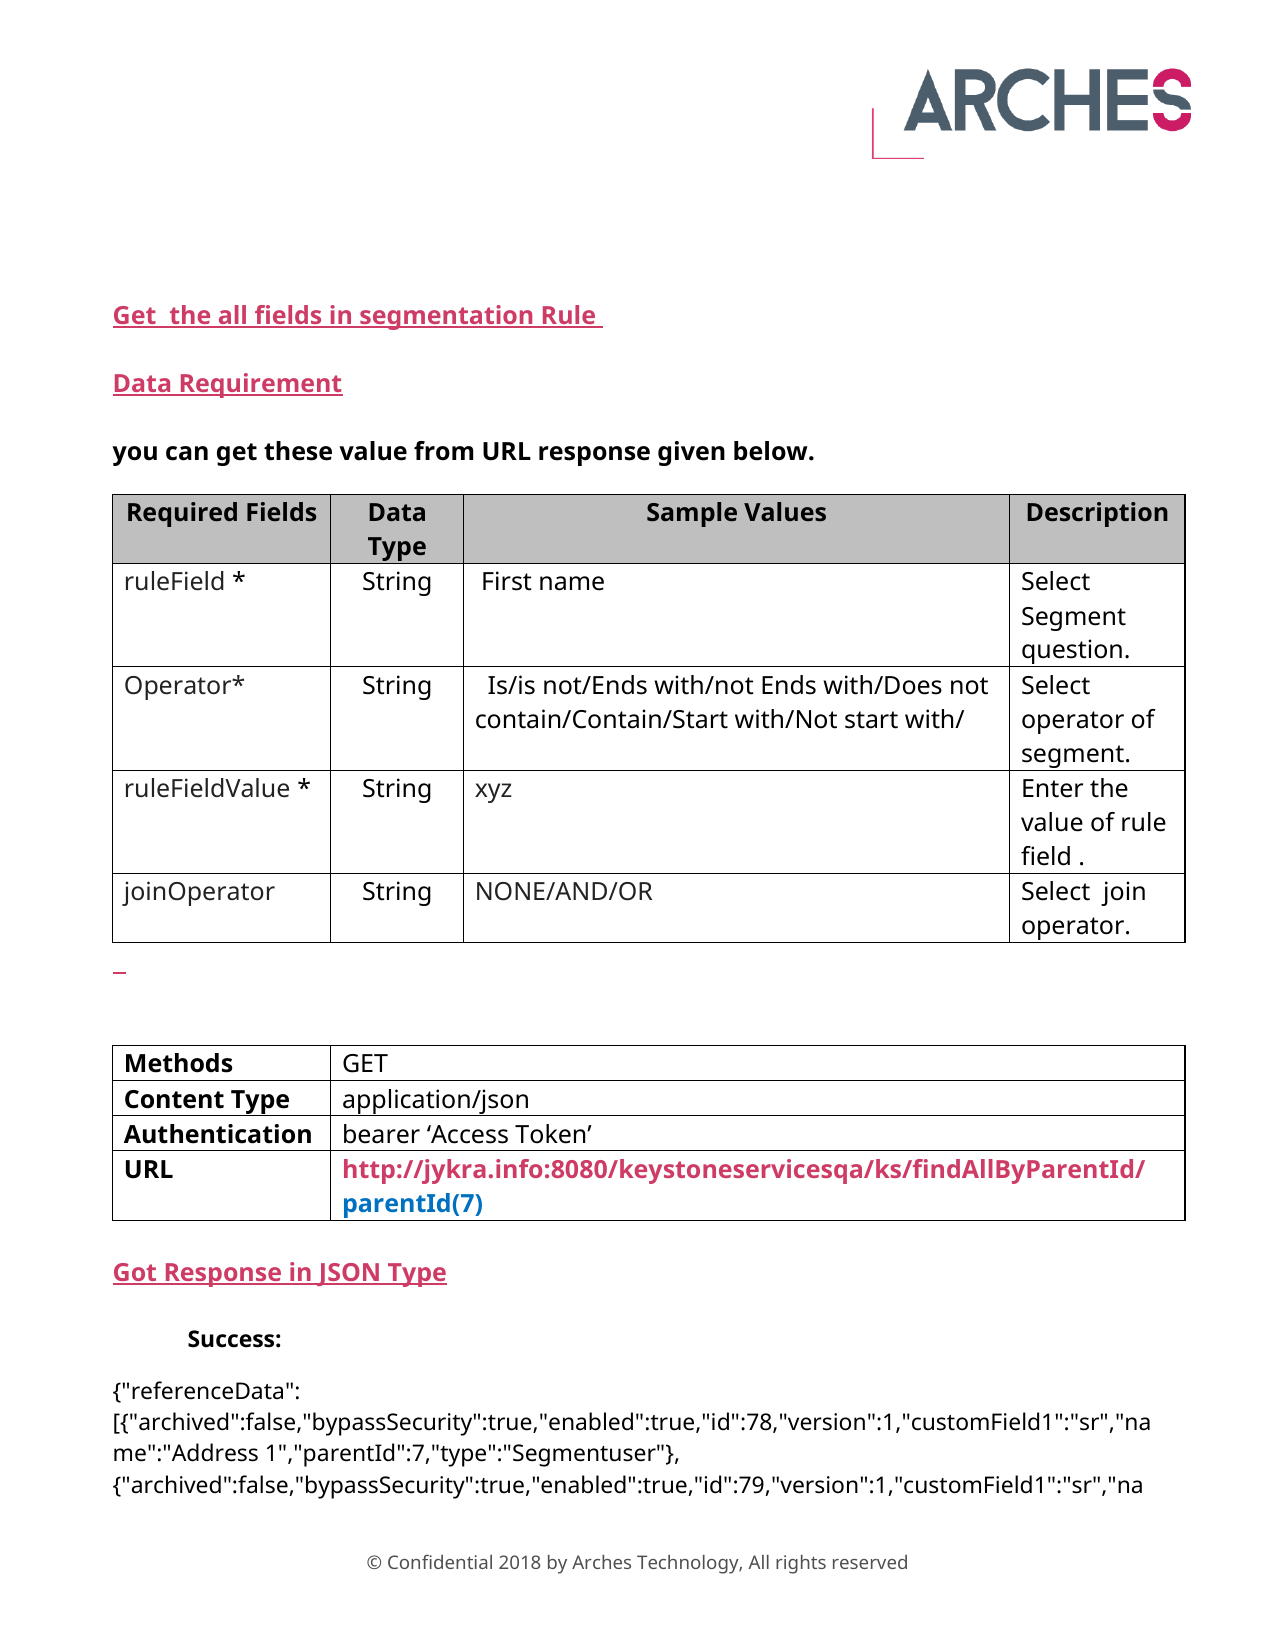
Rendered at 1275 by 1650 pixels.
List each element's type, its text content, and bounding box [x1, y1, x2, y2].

table_header GET [331, 1046, 1184, 1080]
table_header Sample Values [464, 495, 1009, 563]
table_cell String [331, 771, 463, 873]
table_cell Content Type [113, 1081, 330, 1115]
table_cell Is/is not/Ends with/not Ends with/Does not contain/Contain/Start with/Not start with/ [464, 667, 1009, 769]
table_cell bearer ‘Access Token’ [331, 1116, 1184, 1150]
text Success: [187, 1323, 1162, 1354]
table_cell String [331, 874, 463, 942]
table_cell URL [113, 1151, 330, 1219]
table_cell application/json [331, 1081, 1184, 1115]
table_cell ruleField * [113, 564, 330, 666]
table_cell Select Segment question. [1010, 564, 1184, 666]
table_cell Enter the value of rule field . [1010, 771, 1184, 873]
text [112, 1375, 1162, 1500]
table_cell xyz [464, 771, 1009, 873]
text Get the all fields in segmentation Rule [112, 298, 1162, 332]
table_cell NONE/AND/OR [464, 874, 1009, 942]
table_cell Authentication [113, 1116, 330, 1150]
table_header Data Type [331, 495, 463, 563]
text Got Response in JSON Type [112, 1255, 1162, 1289]
table_cell Select operator of segment. [1010, 667, 1184, 769]
table_header Description [1010, 495, 1184, 563]
table_cell String [331, 667, 463, 769]
table_cell First name [464, 564, 1009, 666]
table_cell http://jykra.info:8080/keystoneservicesqa/ks/findAllByParentId/parentId(7) [331, 1151, 1184, 1219]
table_cell String [331, 564, 463, 666]
table_cell Select join operator. [1010, 874, 1184, 942]
picture [871, 68, 1191, 159]
table_cell ruleFieldValue * [113, 771, 330, 873]
table_cell Operator* [113, 667, 330, 769]
text Data Requirement [112, 366, 1162, 400]
table_cell joinOperator [113, 874, 330, 942]
table_header Required Fields [113, 495, 330, 563]
table_header Methods [113, 1046, 330, 1080]
text you can get these value from URL response given below. [112, 434, 1162, 468]
